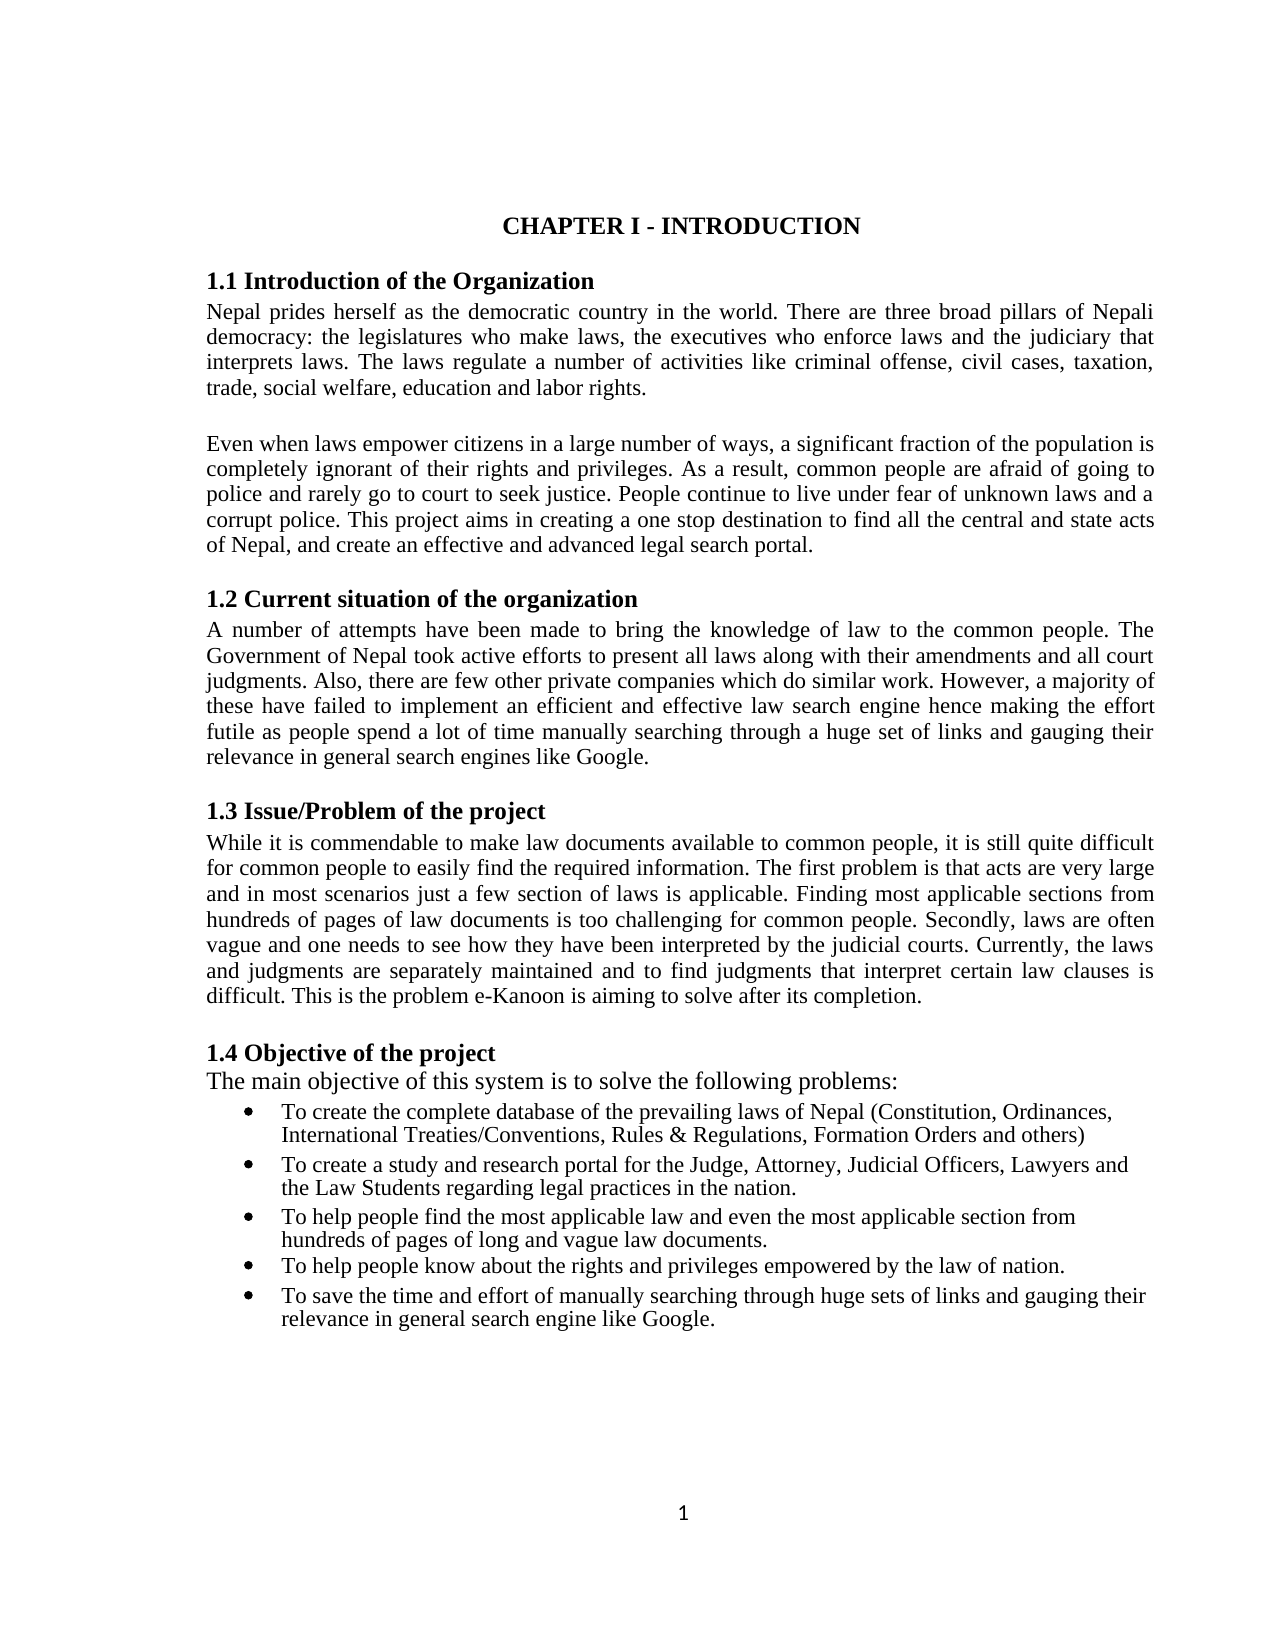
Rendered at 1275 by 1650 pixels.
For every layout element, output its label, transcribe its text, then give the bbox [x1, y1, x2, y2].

text Nepal prides herself as the democratic country in the world. There are three broad pillars of Nepali democracy: the legislatures who make laws, the executives who enforce laws and the judiciary that interprets laws. The laws regulate a number of activities like criminal offense, civil cases, taxation, trade, social welfare, education and labor rights. [206, 299, 1156, 400]
list To create a study and research portal for the Judge, Attorney, Judicial Officers, Lawyers and the Law Students regarding legal practices in the nation. [244, 1154, 1156, 1200]
text 1.2 Current situation of the organization [206, 584, 1156, 613]
list To save the time and effort of manually searching through huge sets of links and gauging their relevance in general search engine like Google. [244, 1285, 1156, 1331]
text A number of attempts have been made to bring the knowledge of law to the common people. The Government of Nepal took active efforts to present all laws along with their amendments and all court judgments. Also, there are few other private companies which do similar work. However, a majority of these have failed to implement an efficient and effective law search engine hence making the effort futile as people spend a lot of time manually searching through a huge set of links and gauging their relevance in general search engines like Google. [206, 618, 1156, 769]
text 1.3 Issue/Problem of the project [206, 796, 1156, 825]
text 1.1 Introduction of the Organization [206, 266, 1156, 295]
list To help people find the most applicable law and even the most applicable section from hundreds of pages of long and vague law documents. [244, 1206, 1156, 1253]
text CHAPTER I - INTRODUCTION [502, 211, 1156, 240]
text The main objective of this system is to solve the following problems: [206, 1066, 1156, 1095]
list To help people know about the rights and privileges empowered by the law of nation. [244, 1253, 1156, 1278]
text While it is commendable to make law documents available to common people, it is still quite difficult for common people to easily find the required information. The first problem is that acts are very large and in most scenarios just a few section of laws is applicable. Finding most applicable sections from hundreds of pages of law documents is too challenging for common people. Secondly, laws are often vague and one needs to see how they have been interpreted by the judicial courts. Currently, the laws and judgments are separately maintained and to find judgments that interpret certain law clauses is difficult. This is the problem e-Kanoon is aiming to solve after its completion. [206, 830, 1156, 1009]
text 1.4 Objective of the project [206, 1038, 1156, 1066]
list To create the complete database of the prevailing laws of Nepal (Constitution, Ordinances, International Treaties/Conventions, Rules & Regulations, Formation Orders and others) [244, 1101, 1156, 1147]
text Even when laws empower citizens in a large number of ways, a significant fraction of the population is completely ignorant of their rights and privileges. As a result, common people are afraid of going to police and rarely go to court to seek justice. People continue to live under fear of unknown laws and a corrupt police. This project aims in creating a one stop destination to find all the central and state acts of Nepal, and create an effective and advanced legal search portal. [206, 431, 1156, 557]
text 1 [677, 1498, 1156, 1527]
